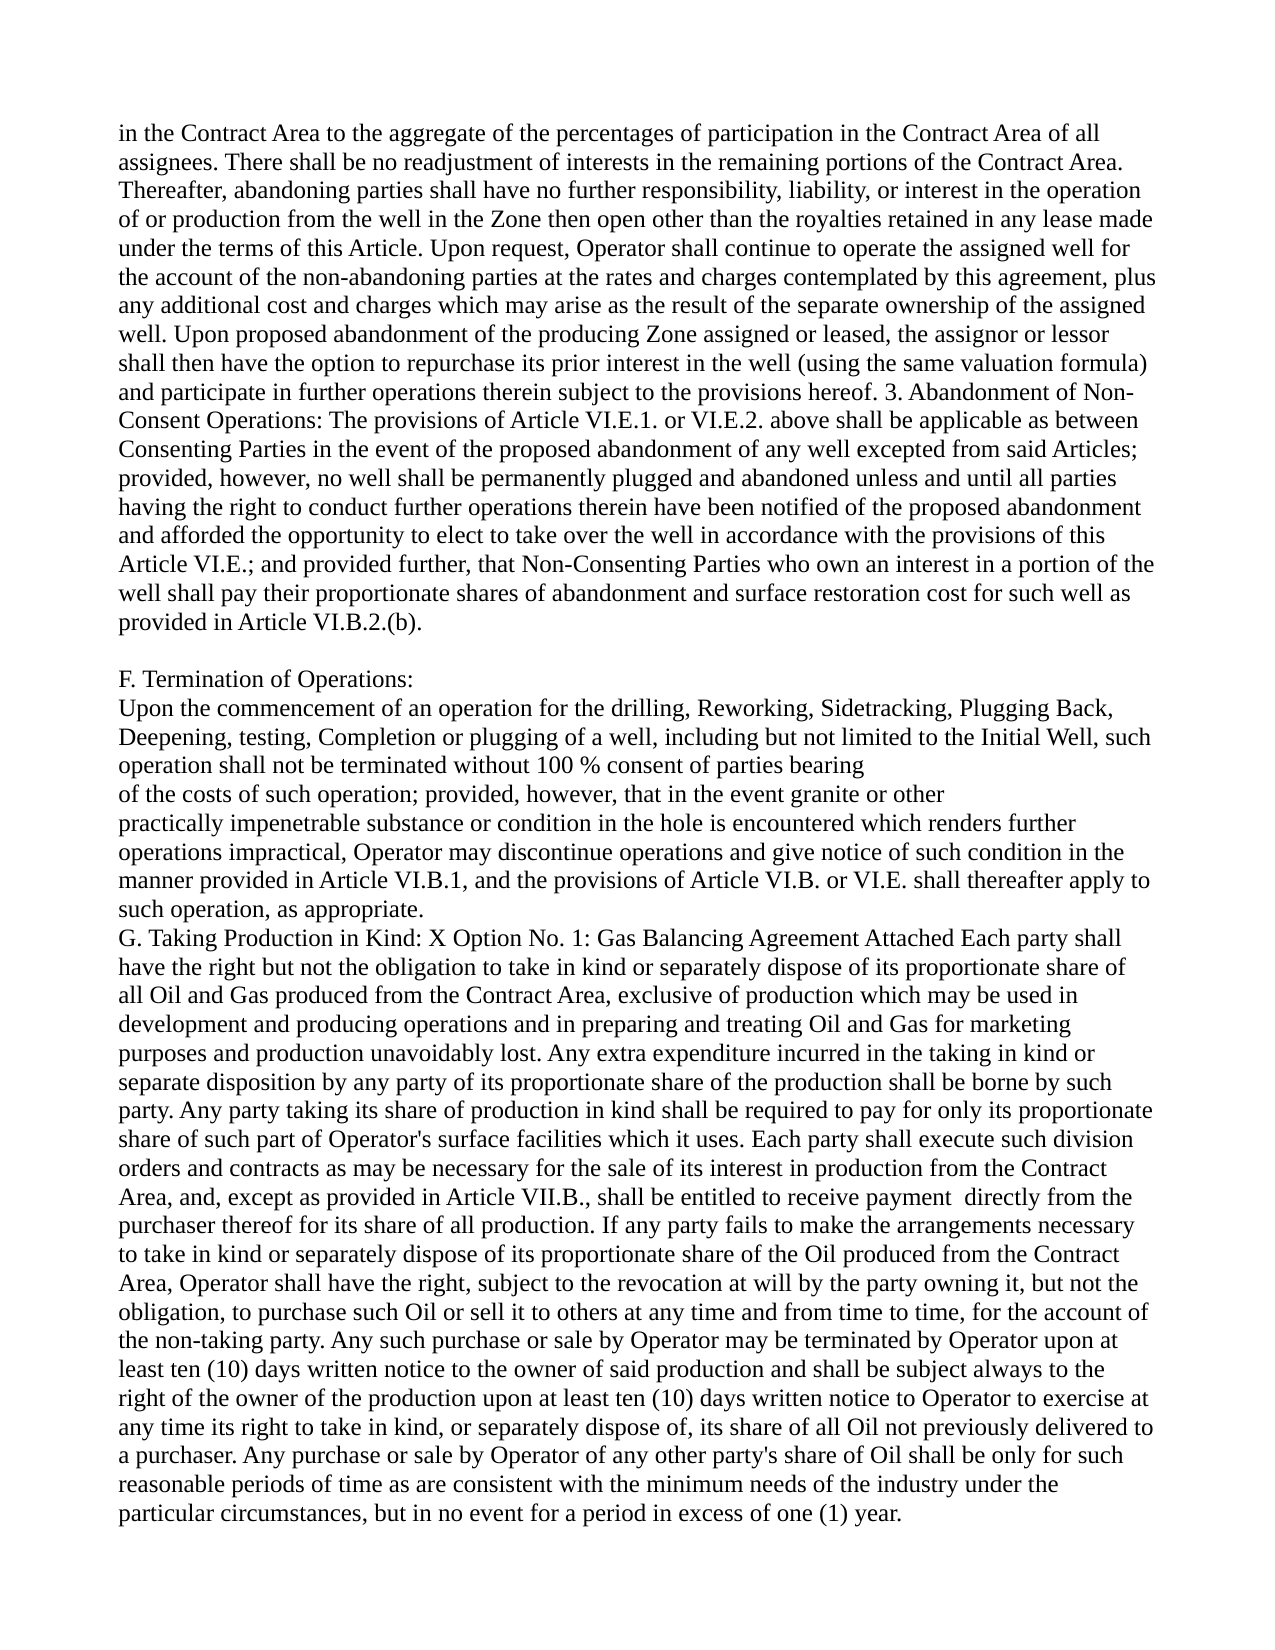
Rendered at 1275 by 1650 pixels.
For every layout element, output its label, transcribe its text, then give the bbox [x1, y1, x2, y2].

text practically impenetrable substance or condition in the hole is encountered which renders further operations impractical, Operator may discontinue operations and give notice of such condition in the manner provided in Article VI.B.1, and the provisions of Article VI.B. or VI.E. shall thereafter apply to such operation, as appropriate. [118, 808, 1157, 923]
text Upon the commencement of an operation for the drilling, Reworking, Sidetracking, Plugging Back, Deepening, testing, Completion or plugging of a well, including but not limited to the Initial Well, such operation shall not be terminated without 100 % consent of parties bearing [118, 693, 1157, 779]
text F. Termination of Operations: [118, 664, 1157, 693]
text of the costs of such operation; provided, however, that in the event granite or other [118, 779, 1157, 808]
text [118, 118, 1157, 176]
text Thereafter, abandoning parties shall have no further responsibility, liability, or interest in the operation of or production from the well in the Zone then open other than the royalties retained in any lease made under the terms of this Article. Upon request, Operator shall continue to operate the assigned well for the account of the non-abandoning parties at the rates and charges contemplated by this agreement, plus any additional cost and charges which may arise as the result of the separate ownership of the assigned well. Upon proposed abandonment of the producing Zone assigned or leased, the assignor or lessor shall then have the option to repurchase its prior interest in the well (using the same valuation formula) and participate in further operations therein subject to the provisions hereof. 3. Abandonment of Non-Consent Operations: The provisions of Article VI.E.1. or VI.E.2. above shall be applicable as between Consenting Parties in the event of the proposed abandonment of any well excepted from said Articles; provided, however, no well shall be permanently plugged and abandoned unless and until all parties having the right to conduct further operations therein have been notified of the proposed abandonment and afforded the opportunity to elect to take over the well in accordance with the provisions of this Article VI.E.; and provided further, that Non-Consenting Parties who own an interest in a portion of the well shall pay their proportionate shares of abandonment and surface restoration cost for such well as provided in Article VI.B.2.(b). [118, 176, 1157, 636]
text G. Taking Production in Kind: X Option No. 1: Gas Balancing Agreement Attached Each party shall have the right but not the obligation to take in kind or separately dispose of its proportionate share of all Oil and Gas produced from the Contract Area, exclusive of production which may be used in development and producing operations and in preparing and treating Oil and Gas for marketing purposes and production unavoidably lost. Any extra expenditure incurred in the taking in kind or separate disposition by any party of its proportionate share of the production shall be borne by such party. Any party taking its share of production in kind shall be required to pay for only its proportionate share of such part of Operator's surface facilities which it uses. Each party shall execute such division orders and contracts as may be necessary for the sale of its interest in production from the Contract Area, and, except as provided in Article VII.B., shall be entitled to receive payment directly from the purchaser thereof for its share of all production. If any party fails to make the arrangements necessary to take in kind or separately dispose of its proportionate share of the Oil produced from the Contract Area, Operator shall have the right, subject to the revocation at will by the party owning it, but not the obligation, to purchase such Oil or sell it to others at any time and from time to time, for the account of the non-taking party. Any such purchase or sale by Operator may be terminated by Operator upon at least ten (10) days written notice to the owner of said production and shall be subject always to the right of the owner of the production upon at least ten (10) days written notice to Operator to exercise at any time its right to take in kind, or separately dispose of, its share of all Oil not previously delivered to a purchaser. Any purchase or sale by Operator of any other party's share of Oil shall be only for such reasonable periods of time as are consistent with the minimum needs of the industry under the particular circumstances, but in no event for a period in excess of one (1) year. [118, 923, 1157, 1527]
